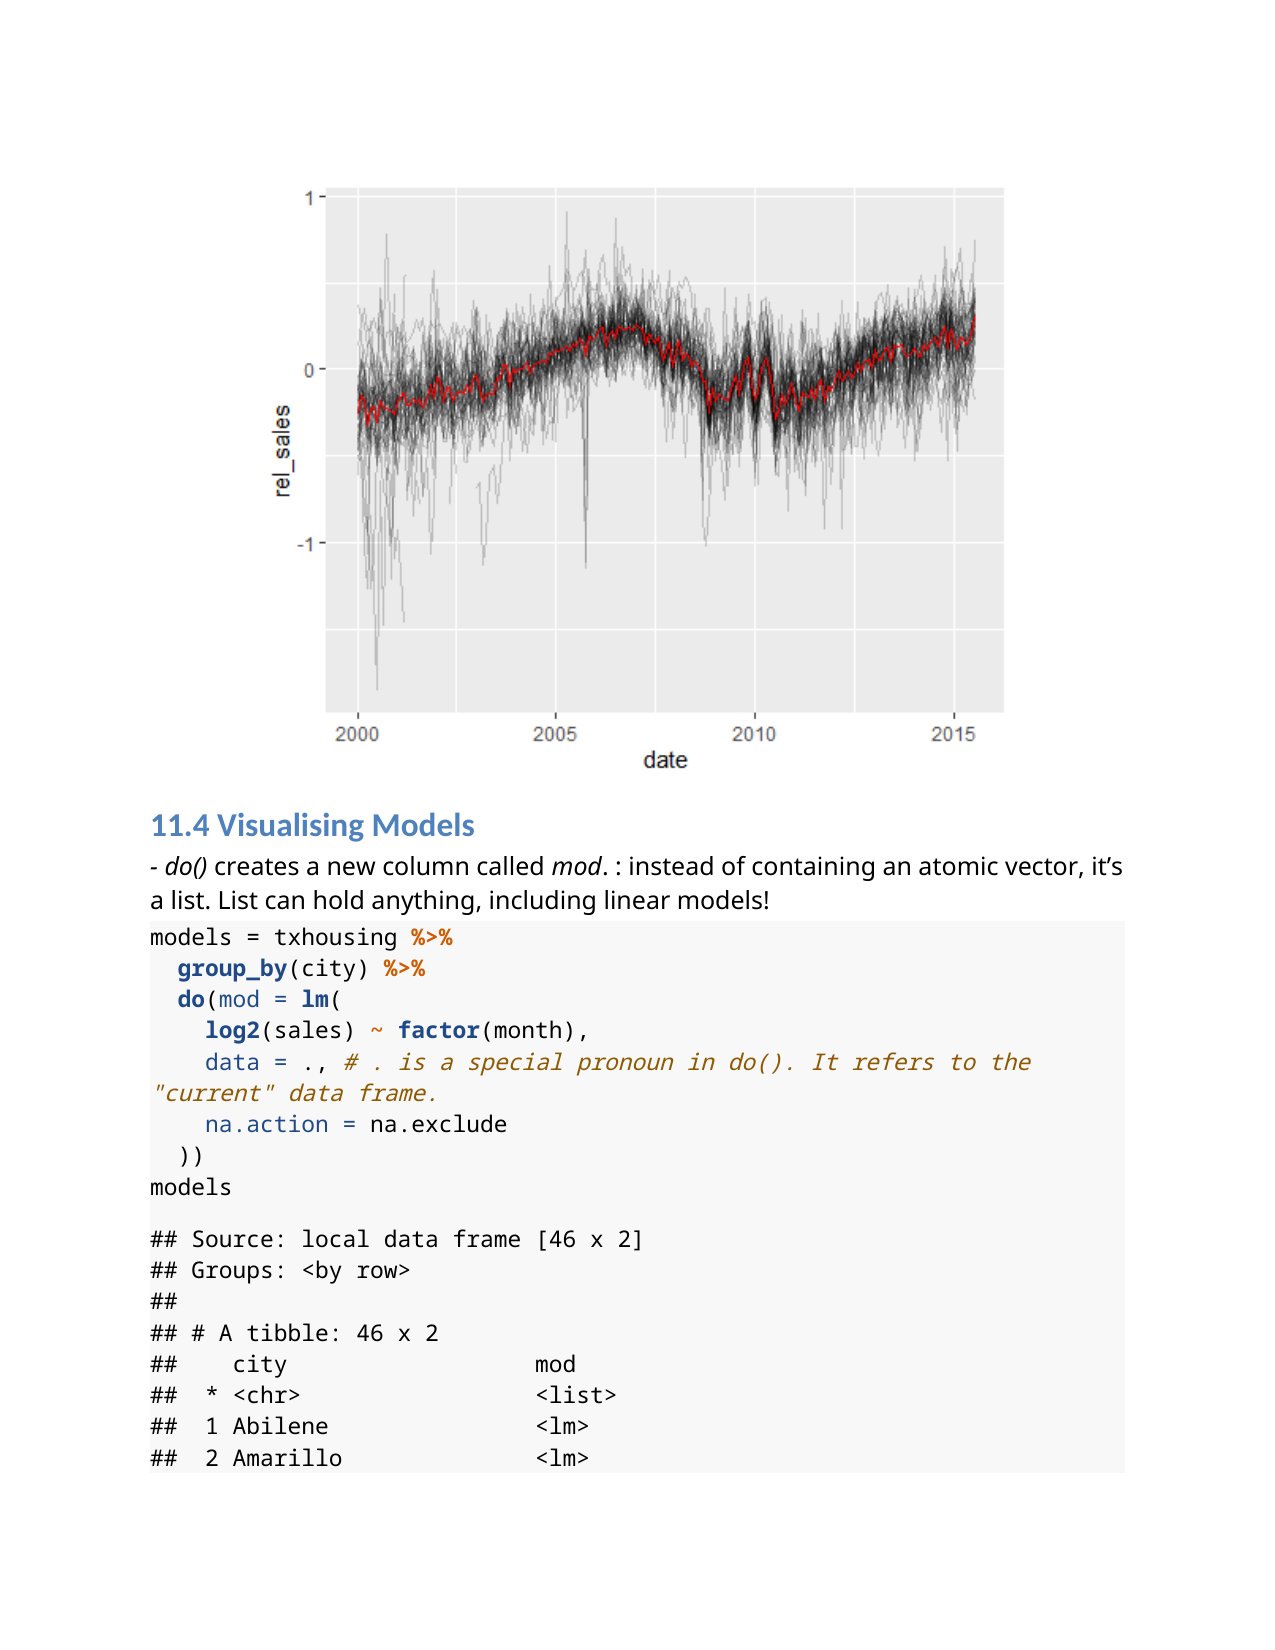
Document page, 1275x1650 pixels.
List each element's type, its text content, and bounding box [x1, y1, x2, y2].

picture [258, 177, 1017, 784]
subtitle 11.4 Visualising Models [150, 804, 1125, 845]
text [150, 1223, 1125, 1473]
text models = txhousing %>% group_by(city) %>% do(mod = lm( log2(sales) ~ factor(month), data = ., # . is a special pronoun in do(). It refers to the "current" data frame. na.action = na.exclude )) models [150, 921, 1125, 1202]
text - do() creates a new column called mod. : instead of containing an atomic vector, it’s a list. List can hold anything, including linear models! [150, 849, 1125, 917]
